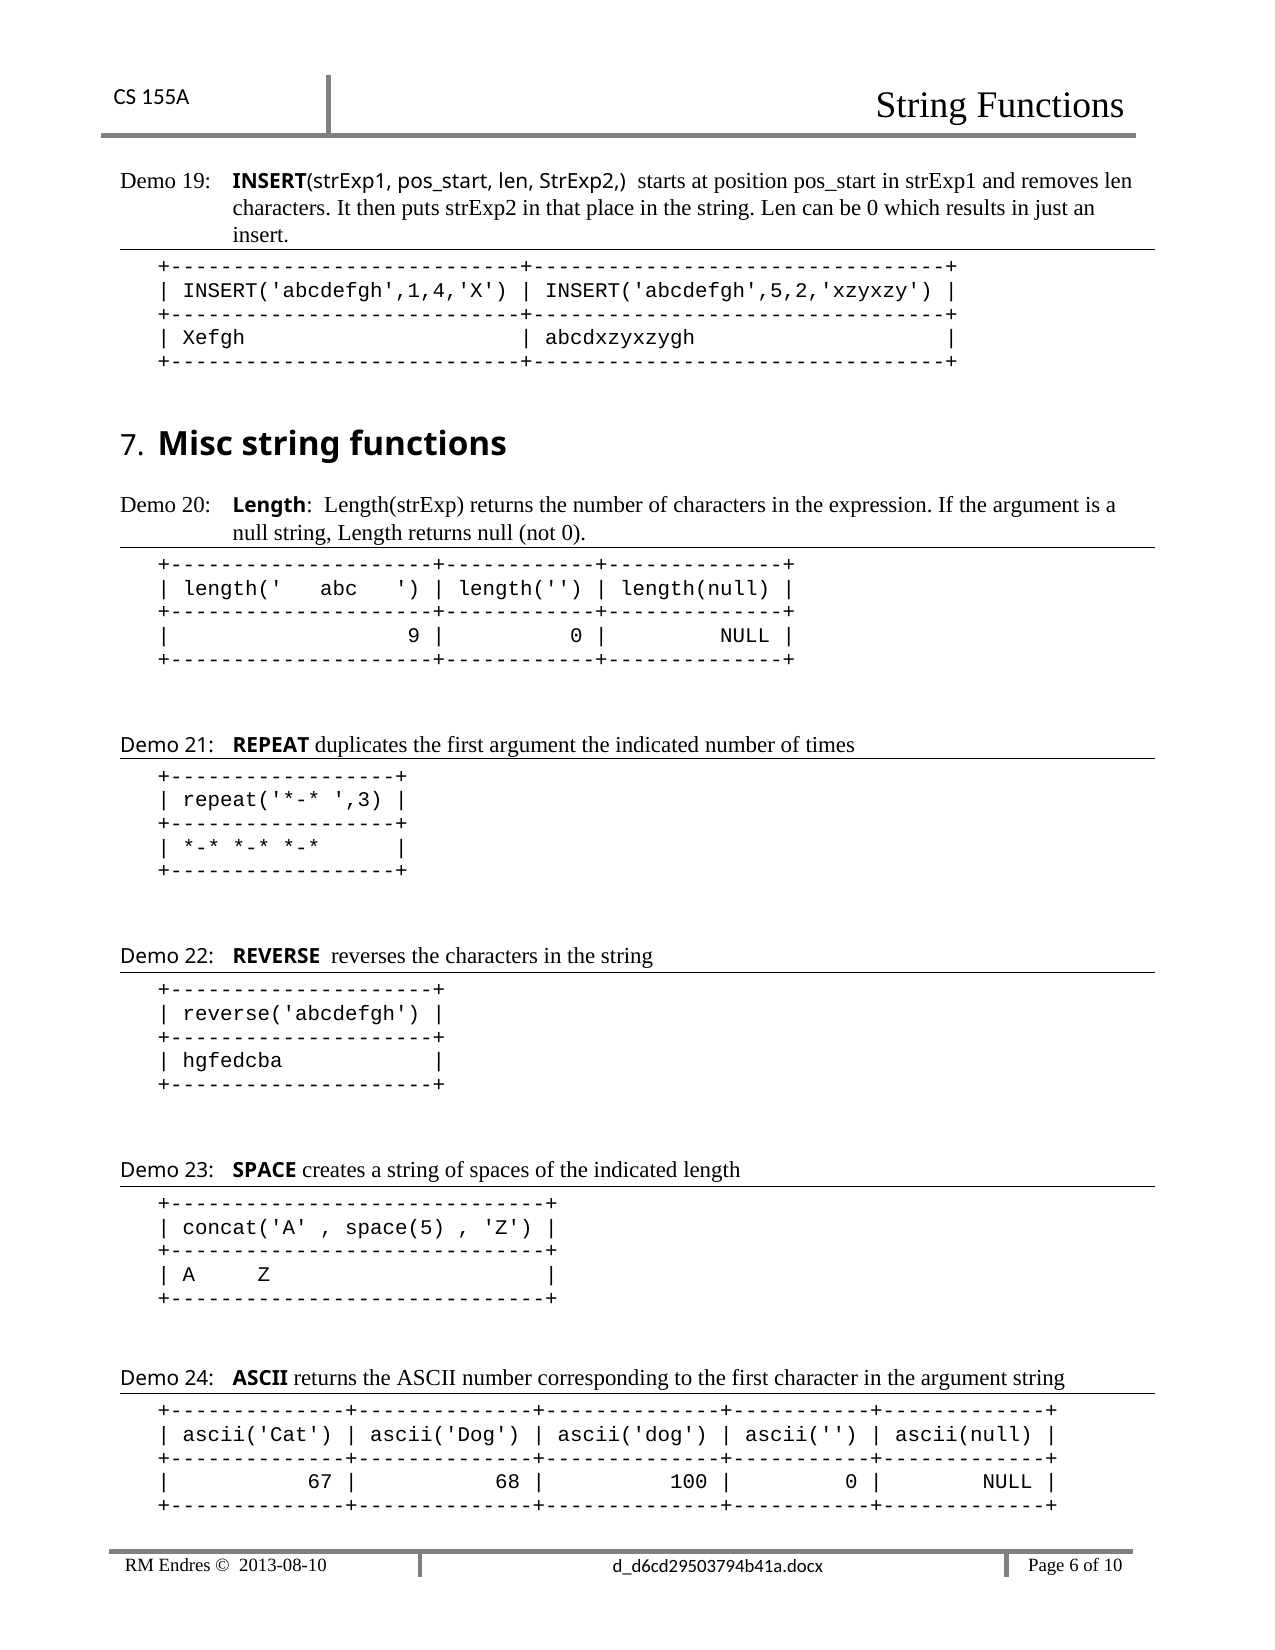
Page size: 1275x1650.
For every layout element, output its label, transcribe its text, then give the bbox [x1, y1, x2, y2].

text | reverse('abcdefgh') | [157, 1003, 1155, 1027]
text | A Z | [157, 1264, 1155, 1288]
text | 67 | 68 | 100 | 0 | NULL | [157, 1471, 1155, 1495]
text Misc string functions [120, 420, 1155, 465]
text Length: Length(strExp) returns the number of characters in the expression. If the argument is a null string, Length returns null (not 0). [120, 490, 1155, 547]
text +----------------------------+---------------------------------+ [157, 256, 1155, 280]
text +----------------------------+---------------------------------+ [157, 351, 1155, 374]
text +--------------+--------------+--------------+-----------+-------------+ [157, 1495, 1155, 1519]
text +---------------------+------------+--------------+ [157, 602, 1155, 625]
text SPACE creates a string of spaces of the indicated length [120, 1155, 1155, 1186]
text +------------------+ [157, 813, 1155, 837]
text REVERSE reverses the characters in the string [120, 942, 1155, 972]
text +---------------------+------------+--------------+ [157, 554, 1155, 578]
text | ascii('Cat') | ascii('Dog') | ascii('dog') | ascii('') | ascii(null) | [157, 1424, 1155, 1448]
text | concat('A' , space(5) , 'Z') | [157, 1217, 1155, 1240]
text +--------------+--------------+--------------+-----------+-------------+ [157, 1448, 1155, 1471]
text | INSERT('abcdefgh',1,4,'X') | INSERT('abcdefgh',5,2,'xzyxzy') | [157, 280, 1155, 304]
text | Xefgh | abcdxzyxzygh | [157, 327, 1155, 351]
text +------------------+ [157, 766, 1155, 789]
text | *-* *-* *-* | [157, 837, 1155, 860]
text +--------------+--------------+--------------+-----------+-------------+ [157, 1401, 1155, 1424]
text | repeat('*-* ',3) | [157, 789, 1155, 813]
text +------------------------------+ [157, 1193, 1155, 1217]
text +---------------------+ [157, 979, 1155, 1003]
text +----------------------------+---------------------------------+ [157, 304, 1155, 327]
text +---------------------+ [157, 1074, 1155, 1098]
text +------------------------------+ [157, 1288, 1155, 1311]
text INSERT(strExp1, pos_start, len, StrExp2,) starts at position pos_start in strExp1 and removes len characters. It then puts strExp2 in that place in the string. Len can be 0 which results in just an insert. [120, 166, 1155, 249]
text | length(' abc ') | length('') | length(null) | [157, 578, 1155, 602]
text REPEAT duplicates the first argument the indicated number of times [120, 730, 1155, 758]
text +------------------+ [157, 860, 1155, 884]
text | 9 | 0 | NULL | [157, 625, 1155, 649]
text ASCII returns the ASCII number corresponding to the first character in the argument string [120, 1363, 1155, 1393]
text | hgfedcba | [157, 1050, 1155, 1074]
text +------------------------------+ [157, 1240, 1155, 1264]
text +---------------------+ [157, 1027, 1155, 1050]
text +---------------------+------------+--------------+ [157, 649, 1155, 672]
